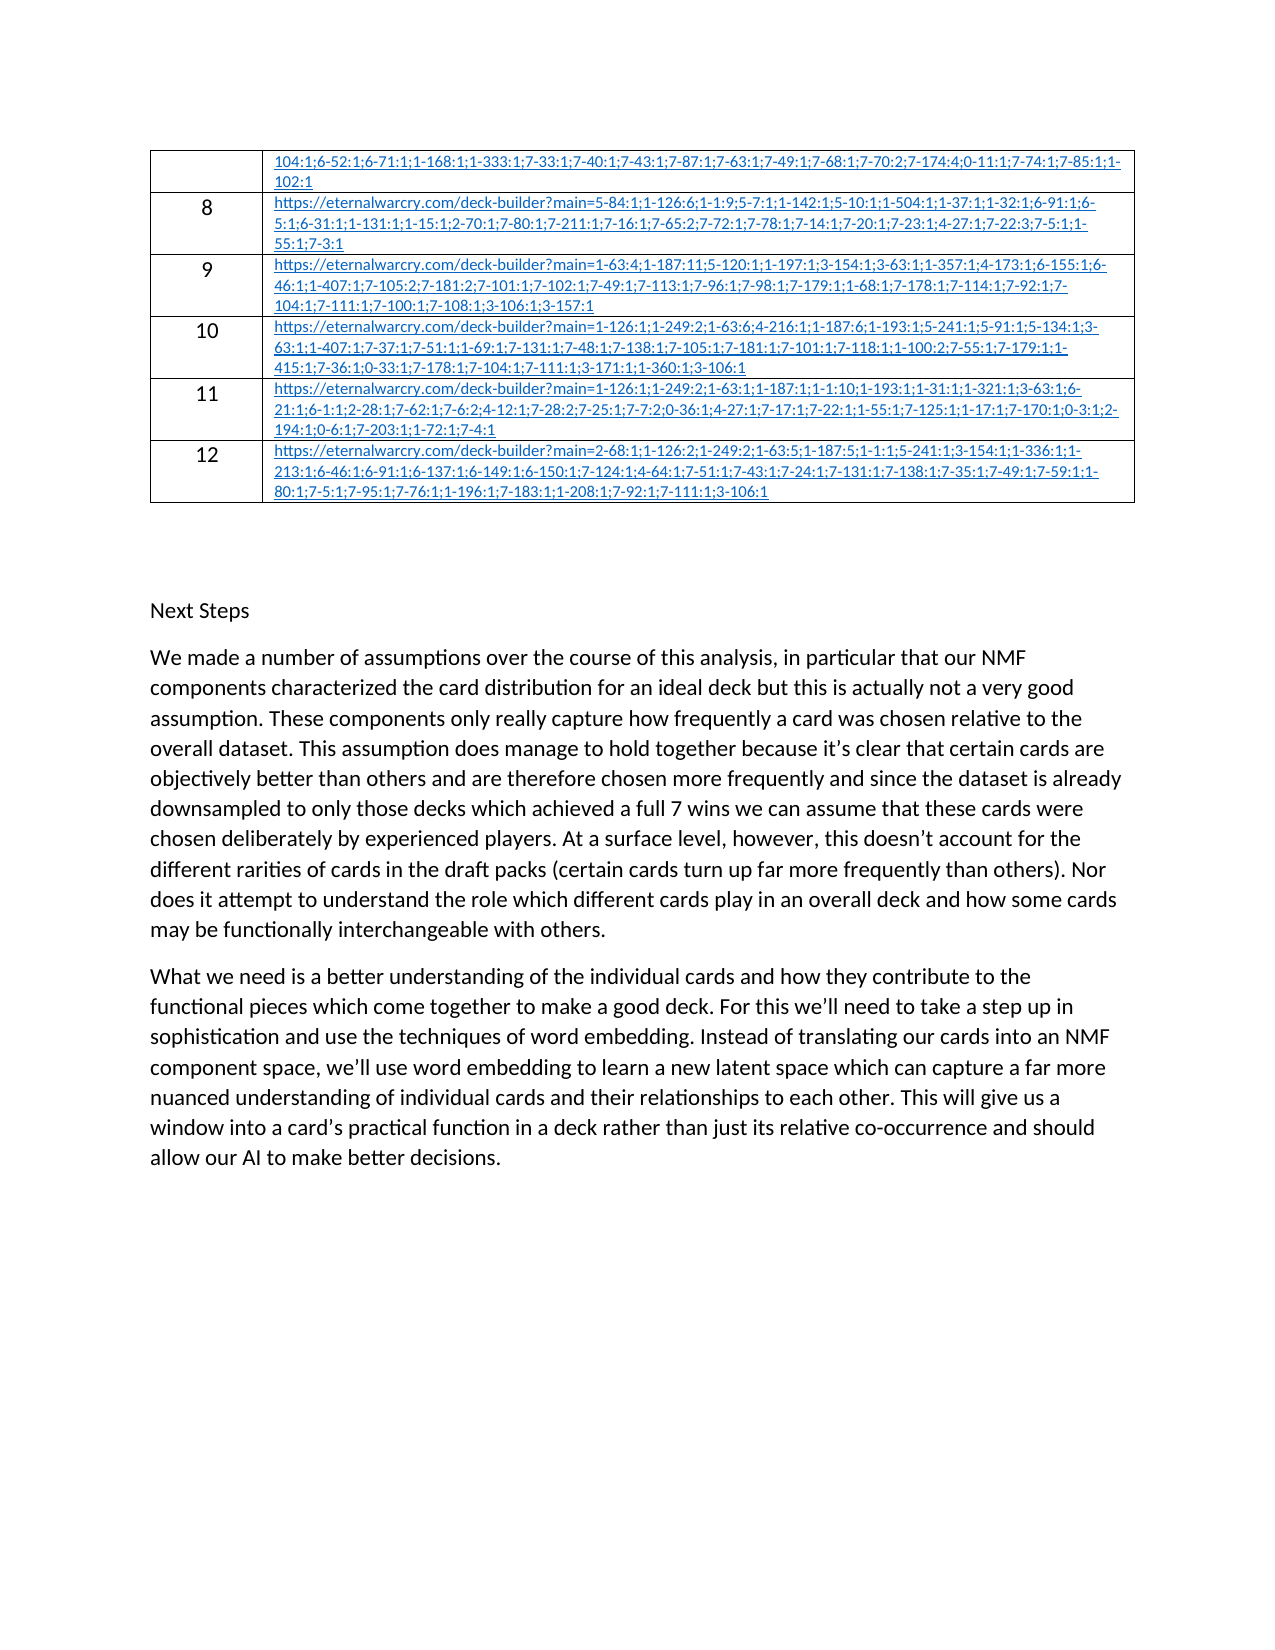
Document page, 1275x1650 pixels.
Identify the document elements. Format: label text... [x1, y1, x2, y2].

text Next Steps [150, 596, 1125, 624]
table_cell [263, 151, 1134, 192]
table_cell 10 [151, 317, 262, 378]
table_cell 12 [151, 441, 262, 502]
table_cell https://eternalwarcry.com/deck-builder?main=2-68:1;1-126:2;1-249:2;1-63:5;1-187:5;1-1:1;5-241:1;3-154:1;1-336:1;1-213:1;6-46:1;6-91:1;6-137:1;6-149:1;6-150:1;7-124:1;4-64:1;7-51:1;7-43:1;7-24:1;7-131:1;7-138:1;7-35:1;7-49:1;7-59:1;1-80:1;7-5:1;7-95:1;7-76:1;1-196:1;7-183:1;1-208:1;7-92:1;7-111:1;3-106:1 [263, 441, 1134, 502]
table_cell https://eternalwarcry.com/deck-builder?main=1-126:1;1-249:2;1-63:6;4-216:1;1-187:6;1-193:1;5-241:1;5-91:1;5-134:1;3-63:1;1-407:1;7-37:1;7-51:1;1-69:1;7-131:1;7-48:1;7-138:1;7-105:1;7-181:1;7-101:1;7-118:1;1-100:2;7-55:1;7-179:1;1-415:1;7-36:1;0-33:1;7-178:1;7-104:1;7-111:1;3-171:1;1-360:1;3-106:1 [263, 317, 1134, 378]
text We made a number of assumptions over the course of this analysis, in particular that our NMF components characterized the card distribution for an ideal deck but this is actually not a very good assumption. These components only really capture how frequently a card was chosen relative to the overall dataset. This assumption does manage to hold together because it’s clear that certain cards are objectively better than others and are therefore chosen more frequently and since the dataset is already downsampled to only those decks which achieved a full 7 wins we can assume that these cards were chosen deliberately by experienced players. At a surface level, however, this doesn’t account for the different rarities of cards in the draft packs (certain cards turn up far more frequently than others). Nor does it attempt to understand the role which different cards play in an overall deck and how some cards may be functionally interchangeable with others. [150, 643, 1125, 943]
table_cell https://eternalwarcry.com/deck-builder?main=5-84:1;1-126:6;1-1:9;5-7:1;1-142:1;5-10:1;1-504:1;1-37:1;1-32:1;6-91:1;6-5:1;6-31:1;1-131:1;1-15:1;2-70:1;7-80:1;7-211:1;7-16:1;7-65:2;7-72:1;7-78:1;7-14:1;7-20:1;7-23:1;4-27:1;7-22:3;7-5:1;1-55:1;7-3:1 [263, 193, 1134, 254]
table_cell 11 [151, 379, 262, 439]
table_cell 8 [151, 193, 262, 254]
table_cell 9 [151, 255, 262, 316]
table_cell 7 [151, 151, 262, 192]
table_cell https://eternalwarcry.com/deck-builder?main=1-126:1;1-249:2;1-63:1;1-187:1;1-1:10;1-193:1;1-31:1;1-321:1;3-63:1;6-21:1;6-1:1;2-28:1;7-62:1;7-6:2;4-12:1;7-28:2;7-25:1;7-7:2;0-36:1;4-27:1;7-17:1;7-22:1;1-55:1;7-125:1;1-17:1;7-170:1;0-3:1;2-194:1;0-6:1;7-203:1;1-72:1;7-4:1 [263, 379, 1134, 439]
table_cell https://eternalwarcry.com/deck-builder?main=1-63:4;1-187:11;5-120:1;1-197:1;3-154:1;3-63:1;1-357:1;4-173:1;6-155:1;6-46:1;1-407:1;7-105:2;7-181:2;7-101:1;7-102:1;7-49:1;7-113:1;7-96:1;7-98:1;7-179:1;1-68:1;7-178:1;7-114:1;7-92:1;7-104:1;7-111:1;7-100:1;7-108:1;3-106:1;3-157:1 [263, 255, 1134, 316]
text What we need is a better understanding of the individual cards and how they contribute to the functional pieces which come together to make a good deck. For this we’ll need to take a step up in sophistication and use the techniques of word embedding. Instead of translating our cards into an NMF component space, we’ll use word embedding to learn a new latent space which can capture a far more nuanced understanding of individual cards and their relationships to each other. This will give us a window into a card’s practical function in a deck rather than just its relative co-occurrence and should allow our AI to make better decisions. [150, 962, 1125, 1171]
